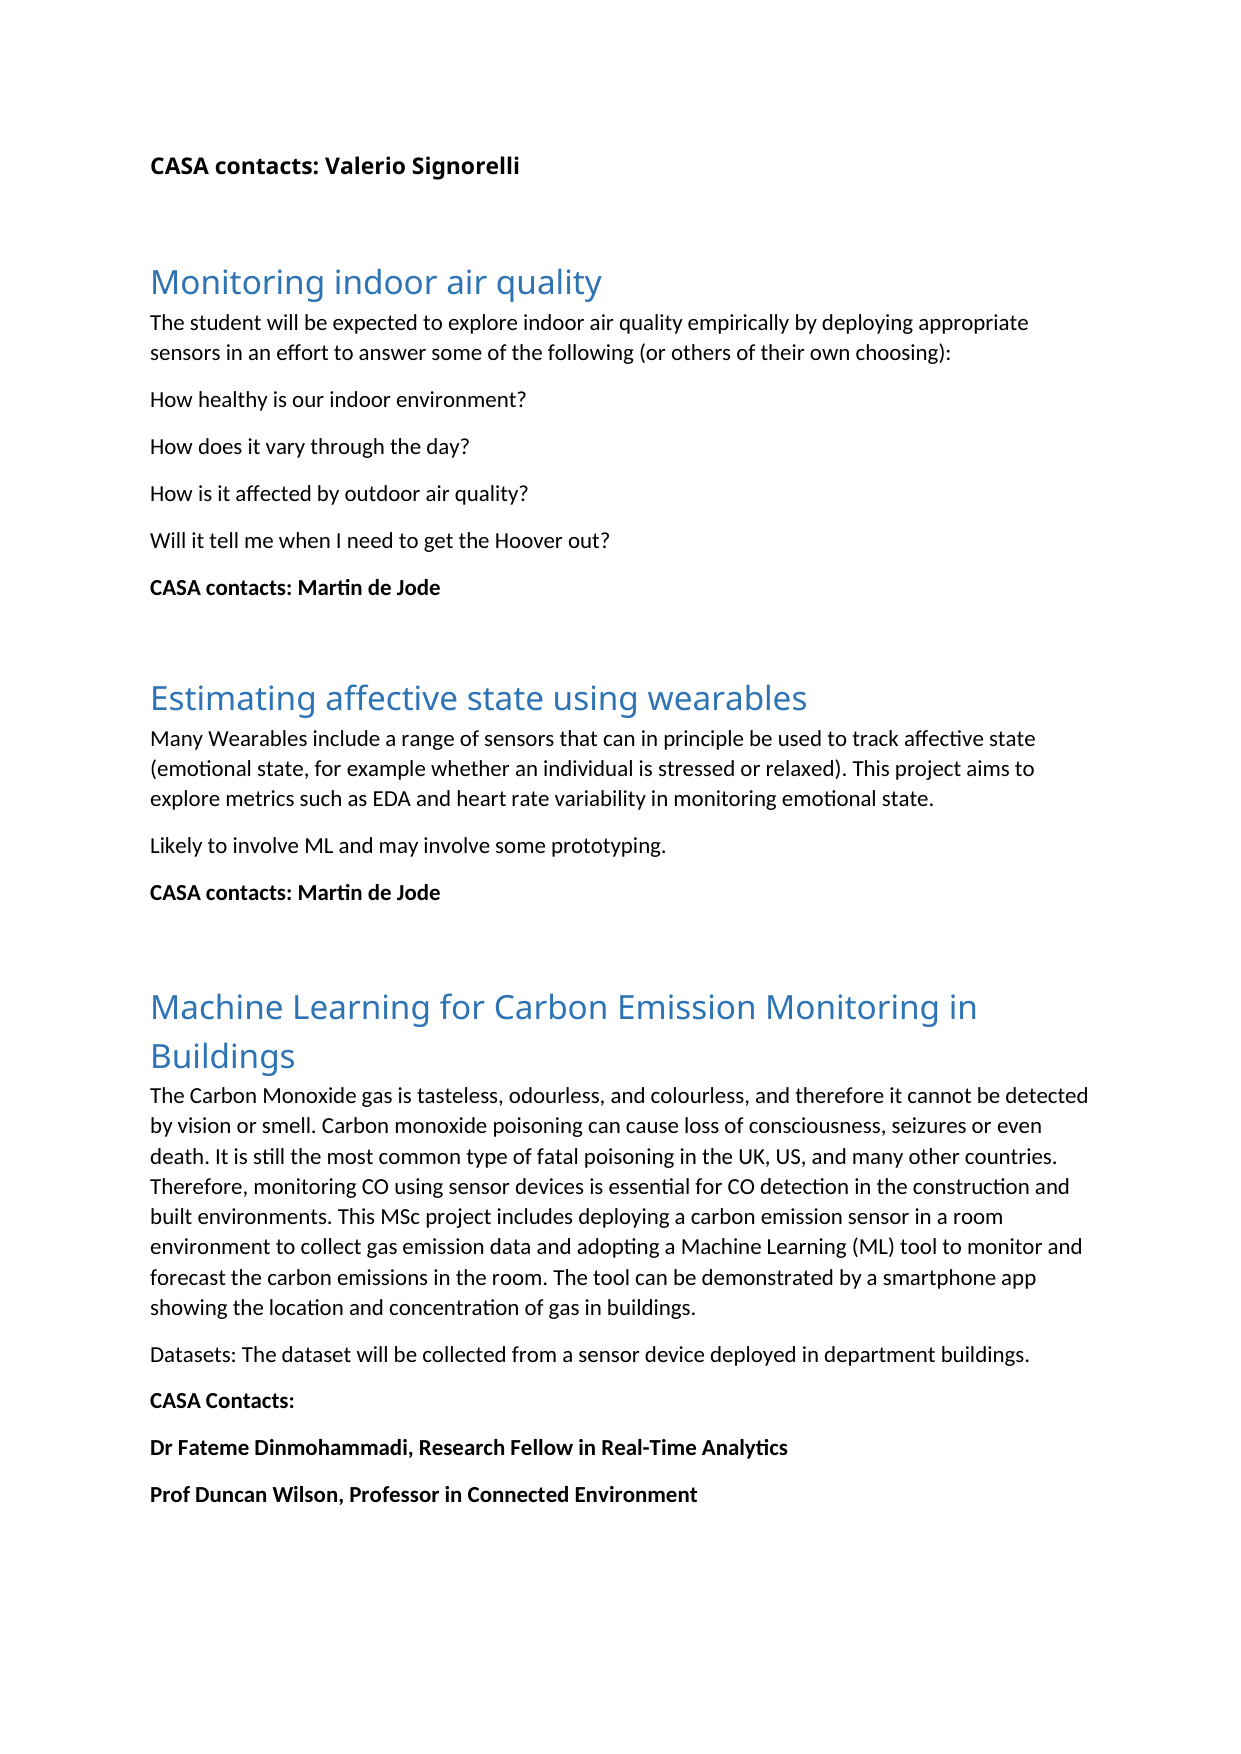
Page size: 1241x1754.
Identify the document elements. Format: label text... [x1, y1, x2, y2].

text How healthy is our indoor environment? [150, 385, 1090, 413]
text CASA Contacts: [150, 1387, 1090, 1415]
subtitle Estimating affective state using wearables [150, 675, 1090, 720]
text Many Wearables include a range of sensors that can in principle be used to track affective state (emotional state, for example whether an individual is stressed or relaxed). This project aims to explore metrics such as EDA and heart rate variability in monitoring emotional state. [150, 724, 1090, 812]
text CASA contacts: Valerio Signorelli [150, 150, 1090, 181]
text Likely to involve ML and may involve some prototyping. [150, 831, 1090, 859]
text Will it tell me when I need to get the Hoover out? [150, 526, 1090, 554]
text The student will be expected to explore indoor air quality empirically by deploying appropriate sensors in an effort to answer some of the following (or others of their own choosing): [150, 308, 1090, 366]
text Dr Fateme Dinmohammadi, Research Fellow in Real-Time Analytics [150, 1433, 1090, 1462]
text How is it affected by outdoor air quality? [150, 479, 1090, 507]
text CASA contacts: Martin de Jode [150, 878, 1090, 906]
text How does it vary through the day? [150, 432, 1090, 460]
subtitle Machine Learning for Carbon Emission Monitoring in Buildings [150, 983, 1090, 1078]
text Datasets: The dataset will be collected from a sensor device deployed in department buildings. [150, 1340, 1090, 1368]
text Prof Duncan Wilson, Professor in Connected Environment [150, 1480, 1090, 1508]
text The Carbon Monoxide gas is tasteless, odourless, and colourless, and therefore it cannot be detected by vision or smell. Carbon monoxide poisoning can cause loss of consciousness, seizures or even death. It is still the most common type of fatal poisoning in the UK, US, and many other countries. Therefore, monitoring CO using sensor devices is essential for CO detection in the construction and built environments. This MSc project includes deploying a carbon emission sensor in a room environment to collect gas emission data and adopting a Machine Learning (ML) tool to monitor and forecast the carbon emissions in the room. The tool can be demonstrated by a smartphone app showing the location and concentration of gas in buildings. [150, 1081, 1090, 1321]
text CASA contacts: Martin de Jode [150, 573, 1090, 601]
subtitle Monitoring indoor air quality [150, 259, 1090, 304]
